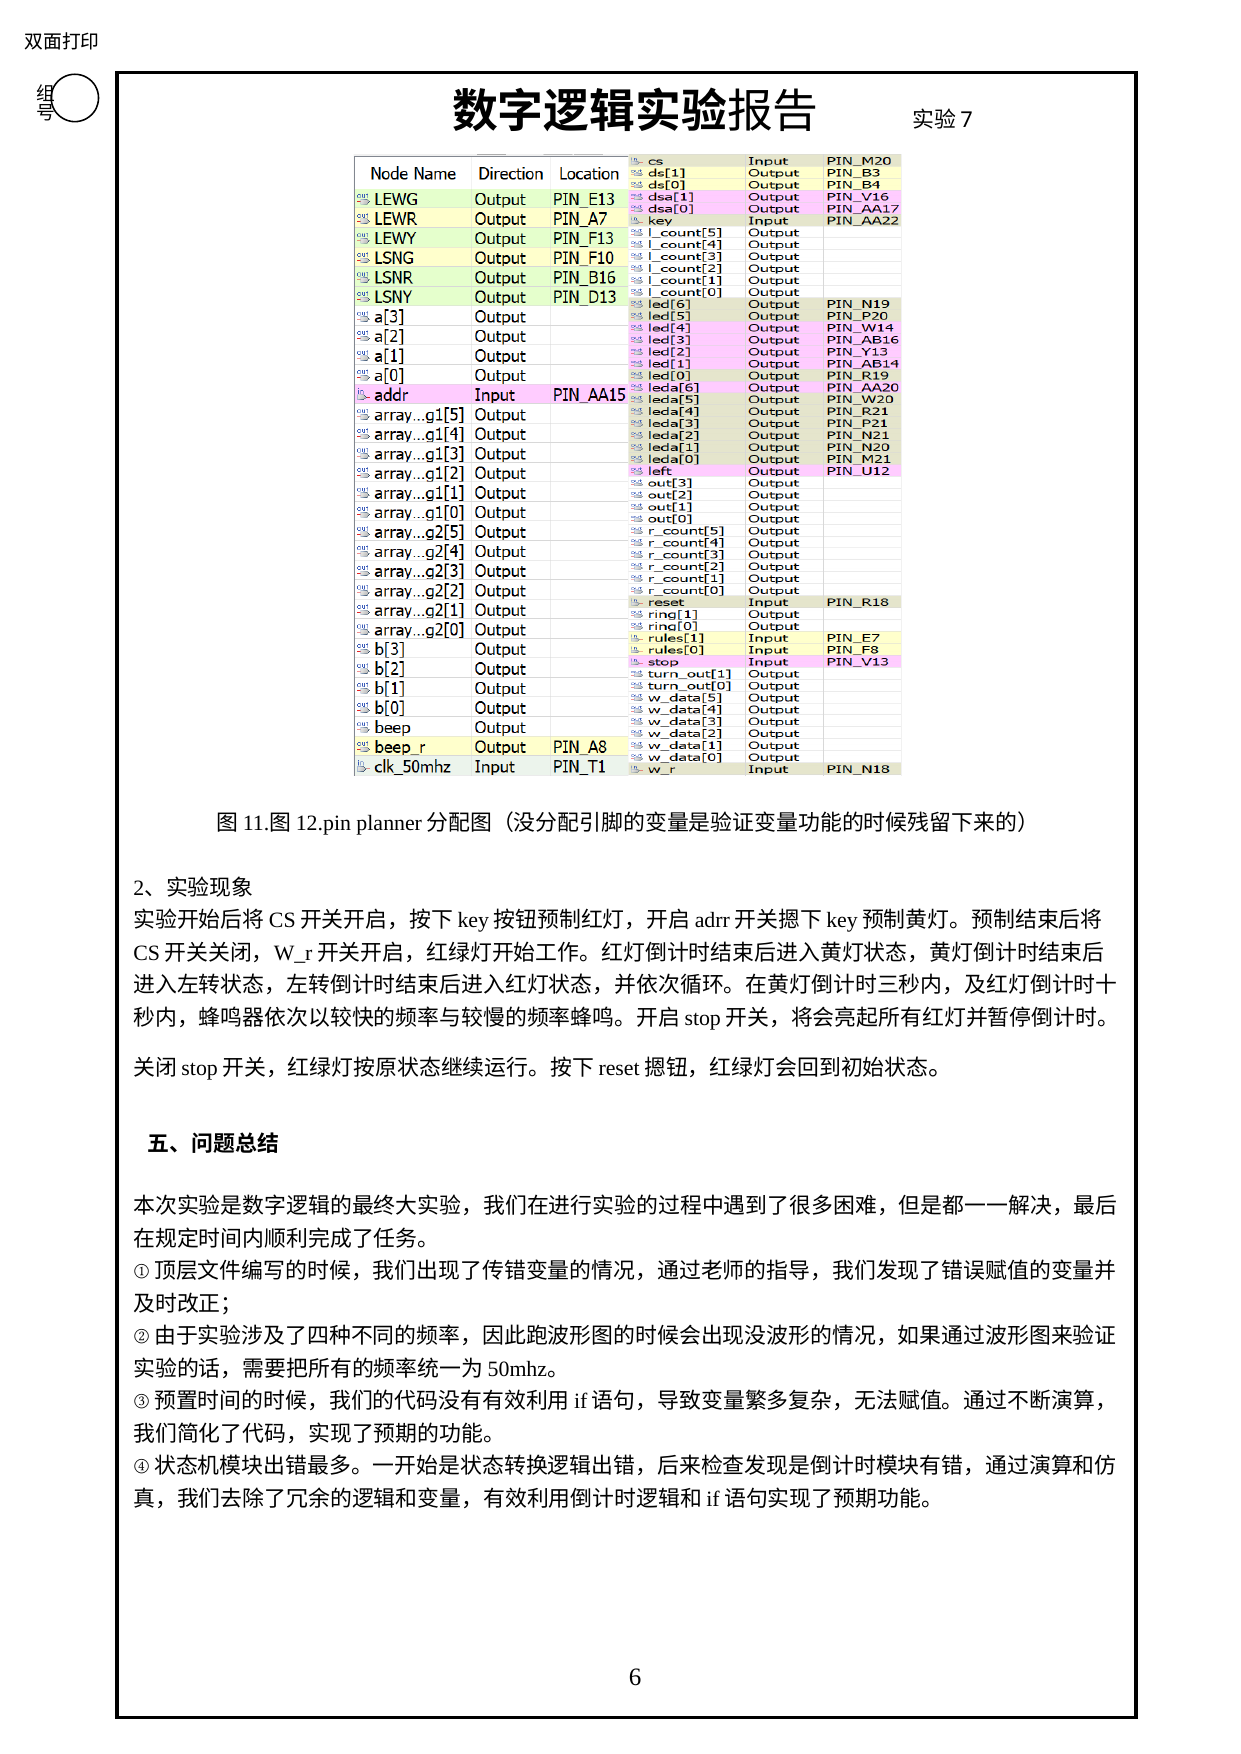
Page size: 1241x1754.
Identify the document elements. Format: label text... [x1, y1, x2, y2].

text 2、实验现象 [133, 869, 1122, 902]
text ④状态机模块出错最多。一开始是状态转换逻辑出错，后来检查发现是倒计时模块有错，通过演算和仿真，我们去除了冗余的逻辑和变量，有效利用倒计时逻辑和if语句实现了预期功能。 [133, 1448, 1122, 1513]
text ②由于实验涉及了四种不同的频率，因此跑波形图的时候会出现没波形的情况，如果通过波形图来验证实验的话，需要把所有的频率统一为50mhz。 [133, 1318, 1122, 1383]
text 图11.图12.pin planner分配图（没分配引脚的变量是验证变量功能的时候残留下来的） [133, 804, 1122, 837]
picture [353, 154, 902, 776]
list 问题总结 [148, 1126, 1122, 1158]
text ③预置时间的时候，我们的代码没有有效利用if语句，导致变量繁多复杂，无法赋值。通过不断演算，我们简化了代码，实现了预期的功能。 [133, 1383, 1122, 1448]
text 本次实验是数字逻辑的最终大实验，我们在进行实验的过程中遇到了很多困难，但是都一一解决，最后在规定时间内顺利完成了任务。 [133, 1188, 1122, 1253]
text ①顶层文件编写的时候，我们出现了传错变量的情况，通过老师的指导，我们发现了错误赋值的变量并及时改正； [133, 1253, 1122, 1318]
text 实验开始后将CS开关开启，按下key按钮预制红灯，开启adrr开关摁下key预制黄灯。预制结束后将CS开关关闭，W_r开关开启，红绿灯开始工作。红灯倒计时结束后进入黄灯状态，黄灯倒计时结束后进入左转状态，左转倒计时结束后进入红灯状态，并依次循环。在黄灯倒计时三秒内，及红灯倒计时十秒内，蜂鸣器依次以较快的频率与较慢的频率蜂鸣。开启stop开关，将会亮起所有红灯并暂停倒计时。关闭stop开关，红绿灯按原状态继续运行。按下reset摁钮，红绿灯会回到初始状态。 [133, 902, 1122, 1097]
